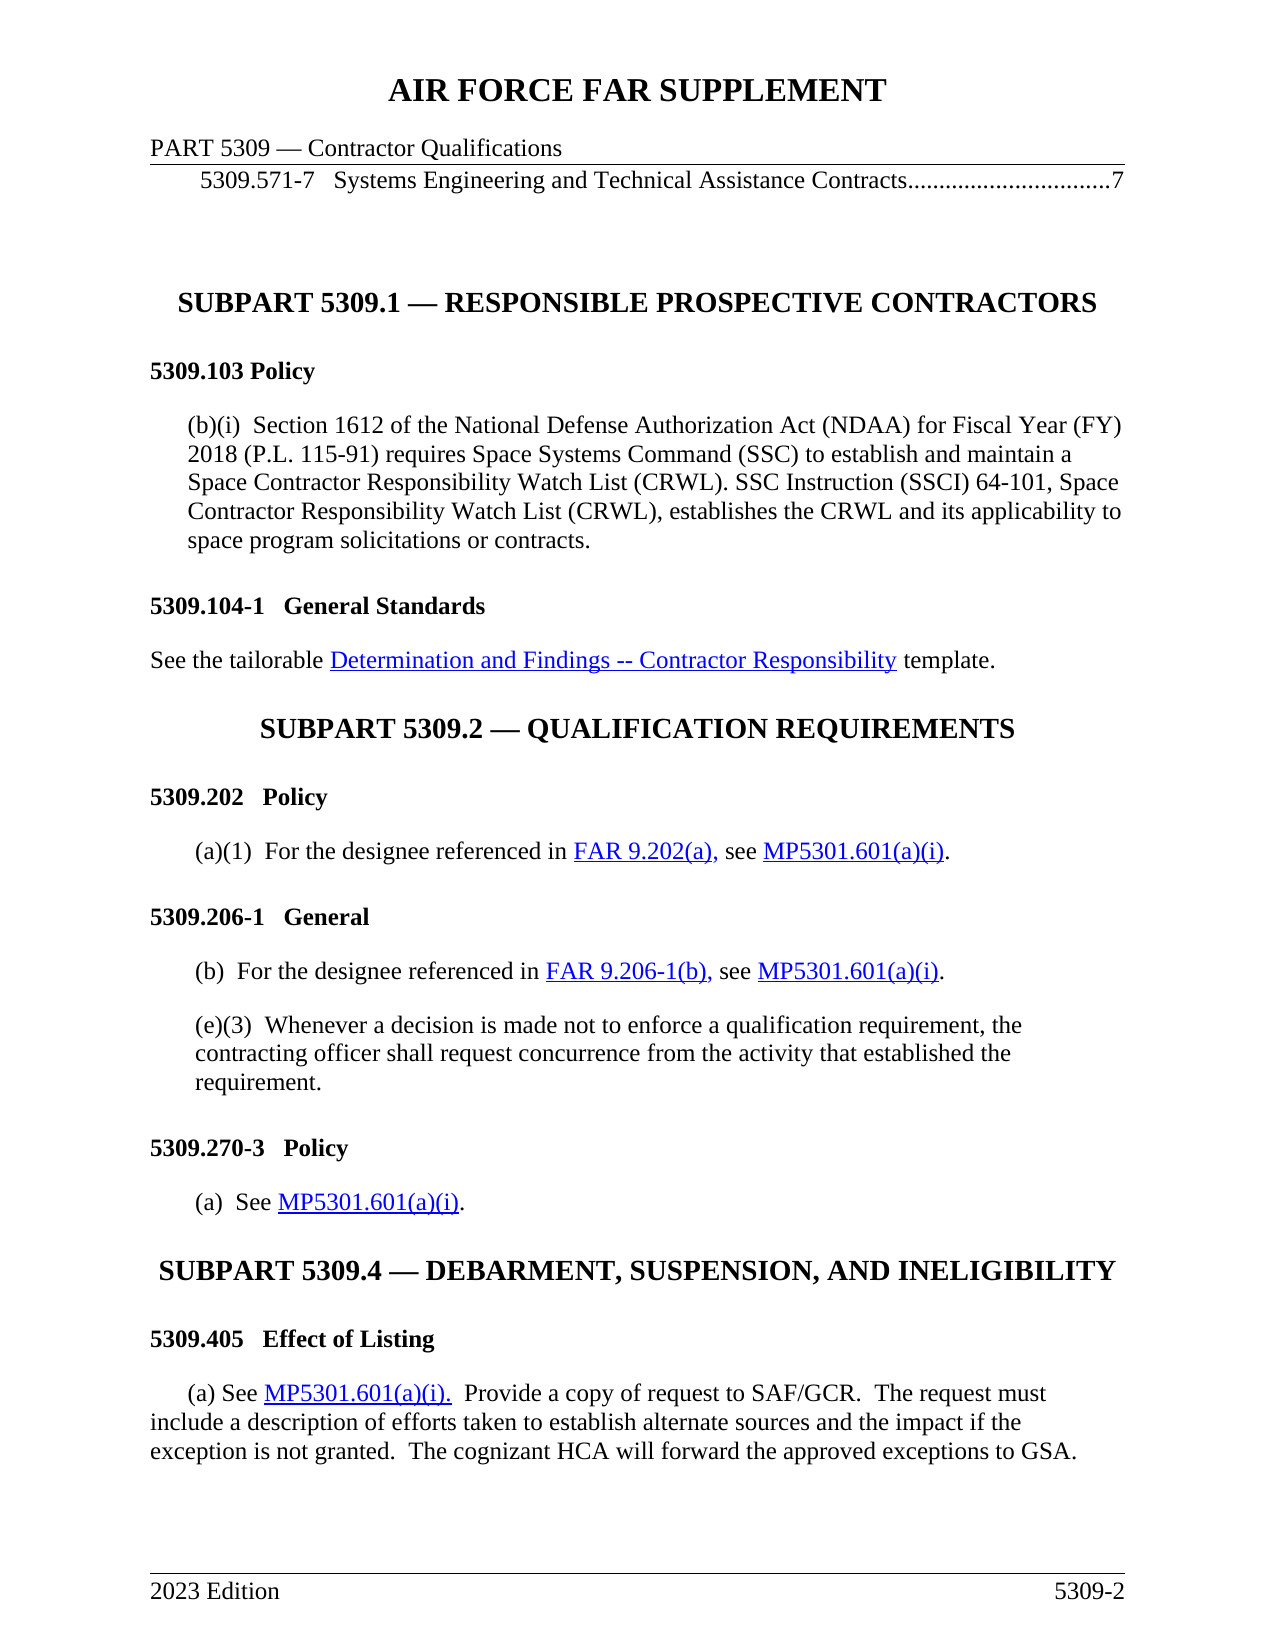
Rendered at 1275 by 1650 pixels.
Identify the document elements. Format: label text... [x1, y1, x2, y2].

subtitle SUBPART 5309.1 — RESPONSIBLE PROSPECTIVE CONTRACTORS [150, 285, 1125, 319]
subtitle 5309.405 Effect of Listing [150, 1324, 1125, 1353]
list (b) For the designee referenced in FAR 9.206-1(b), see MP5301.601(a)(i). [195, 956, 1125, 985]
text (b)(i) Section 1612 of the National Defense Authorization Act (NDAA) for Fiscal Year (FY) 2018 (P.L. 115-91) requires Space Systems Command (SSC) to establish and maintain a Space Contractor Responsibility Watch List (CRWL). SSC Instruction (SSCI) 64-101, Space Contractor Responsibility Watch List (CRWL), establishes the CRWL and its applicability to space program solicitations or contracts. [187, 410, 1125, 554]
text (a) See MP5301.601(a)(i). Provide a copy of request to SAF/GCR. The request must include a description of efforts taken to establish alternate sources and the impact if the exception is not granted. The cognizant HCA will forward the approved exceptions to GSA. [150, 1378, 1125, 1464]
subtitle 5309.103 Policy [150, 356, 1125, 385]
subtitle 5309.202 Policy [150, 782, 1125, 811]
list (e)(3) Whenever a decision is made not to enforce a qualification requirement, the contracting officer shall request concurrence from the activity that established the requirement. [195, 1010, 1125, 1096]
subtitle 5309.270-3 Policy [150, 1133, 1125, 1162]
subtitle 5309.206-1 General [150, 902, 1125, 931]
subtitle SUBPART 5309.2 — QUALIFICATION REQUIREMENTS [150, 711, 1125, 745]
list (a)(1) For the designee referenced in FAR 9.202(a), see MP5301.601(a)(i). [195, 836, 1125, 865]
list (a) See MP5301.601(a)(i). [195, 1187, 1125, 1216]
subtitle 5309.104-1 General Standards [150, 591, 1125, 620]
text See the tailorable Determination and Findings -- Contractor Responsibility template. [150, 645, 1125, 674]
subtitle SUBPART 5309.4 — DEBARMENT, SUSPENSION, AND INELIGIBILITY [150, 1253, 1125, 1287]
